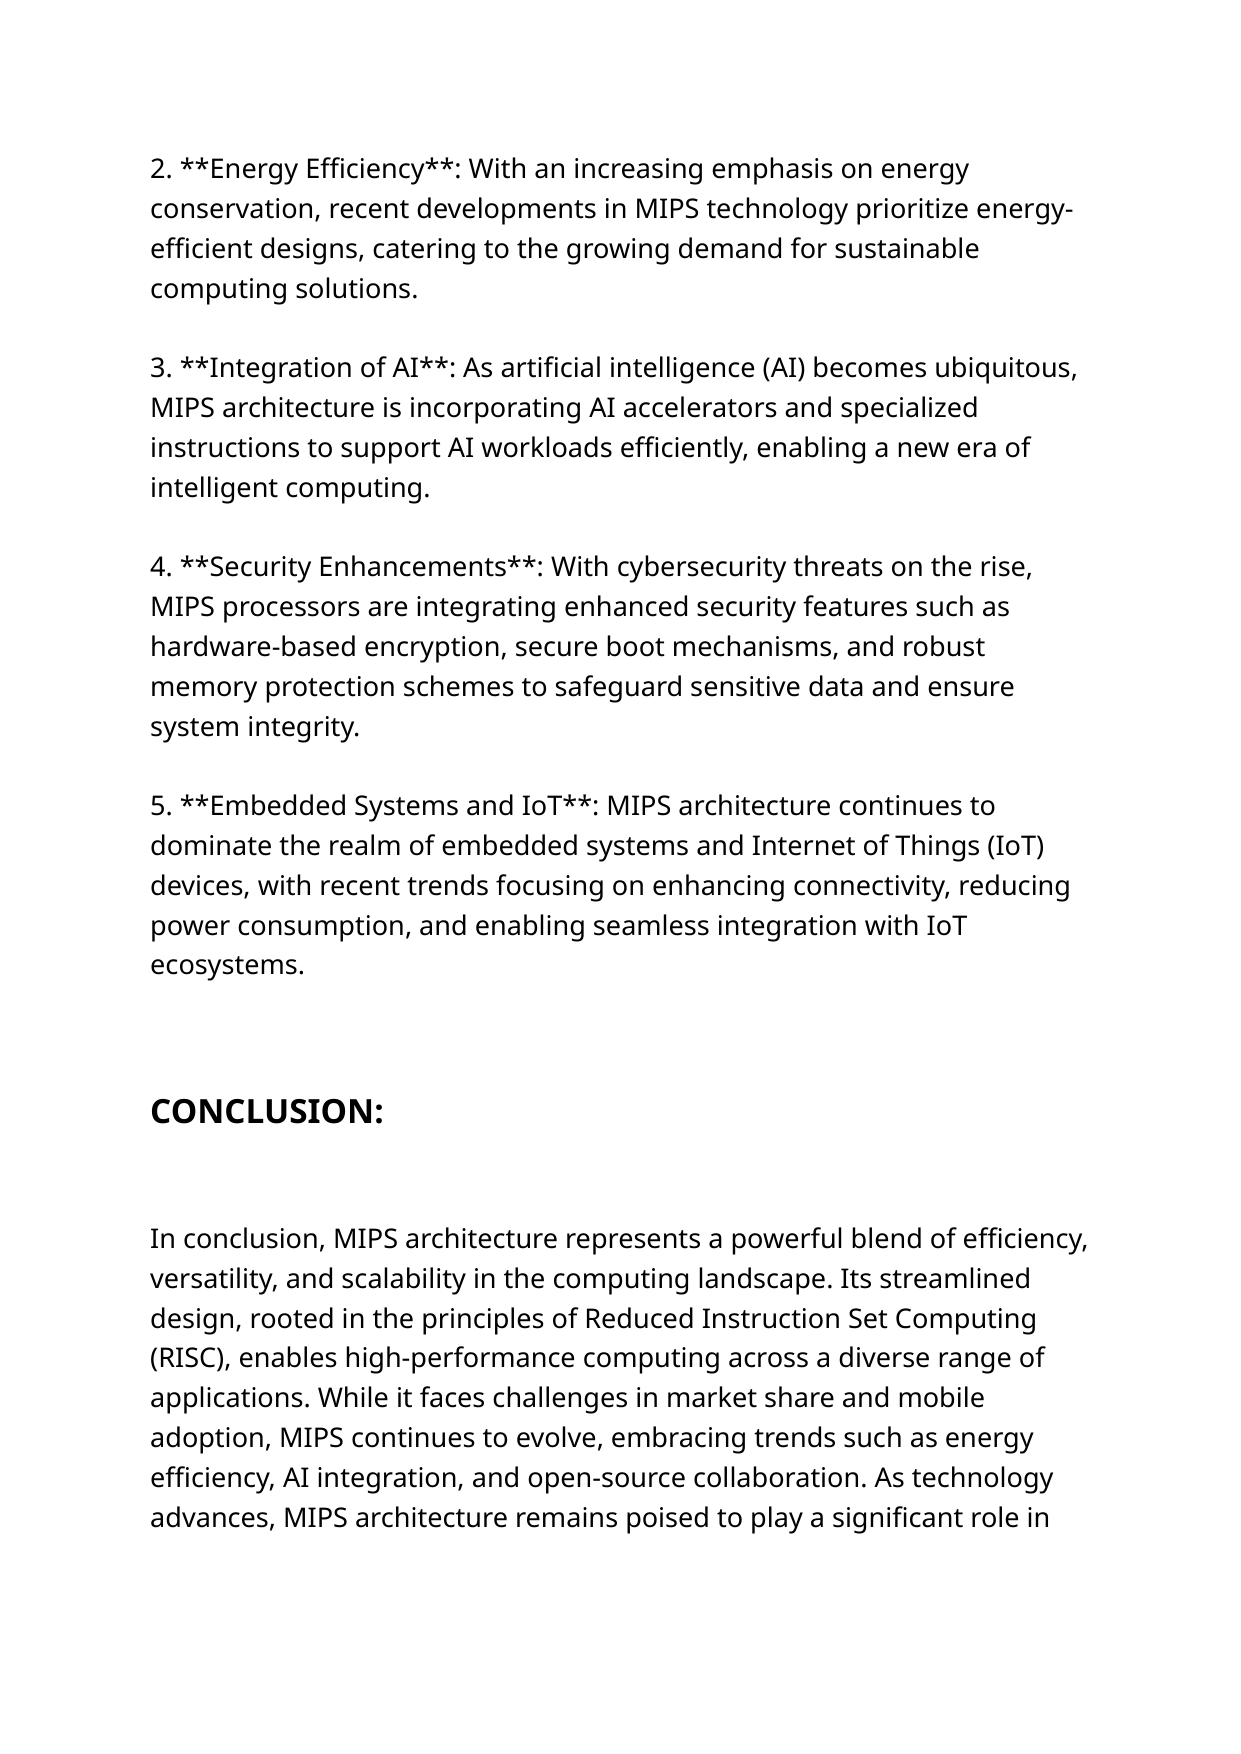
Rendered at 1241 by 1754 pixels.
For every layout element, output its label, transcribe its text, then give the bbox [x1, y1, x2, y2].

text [150, 1219, 1090, 1535]
text CONCLUSION: [150, 1088, 1090, 1134]
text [150, 150, 1090, 1013]
